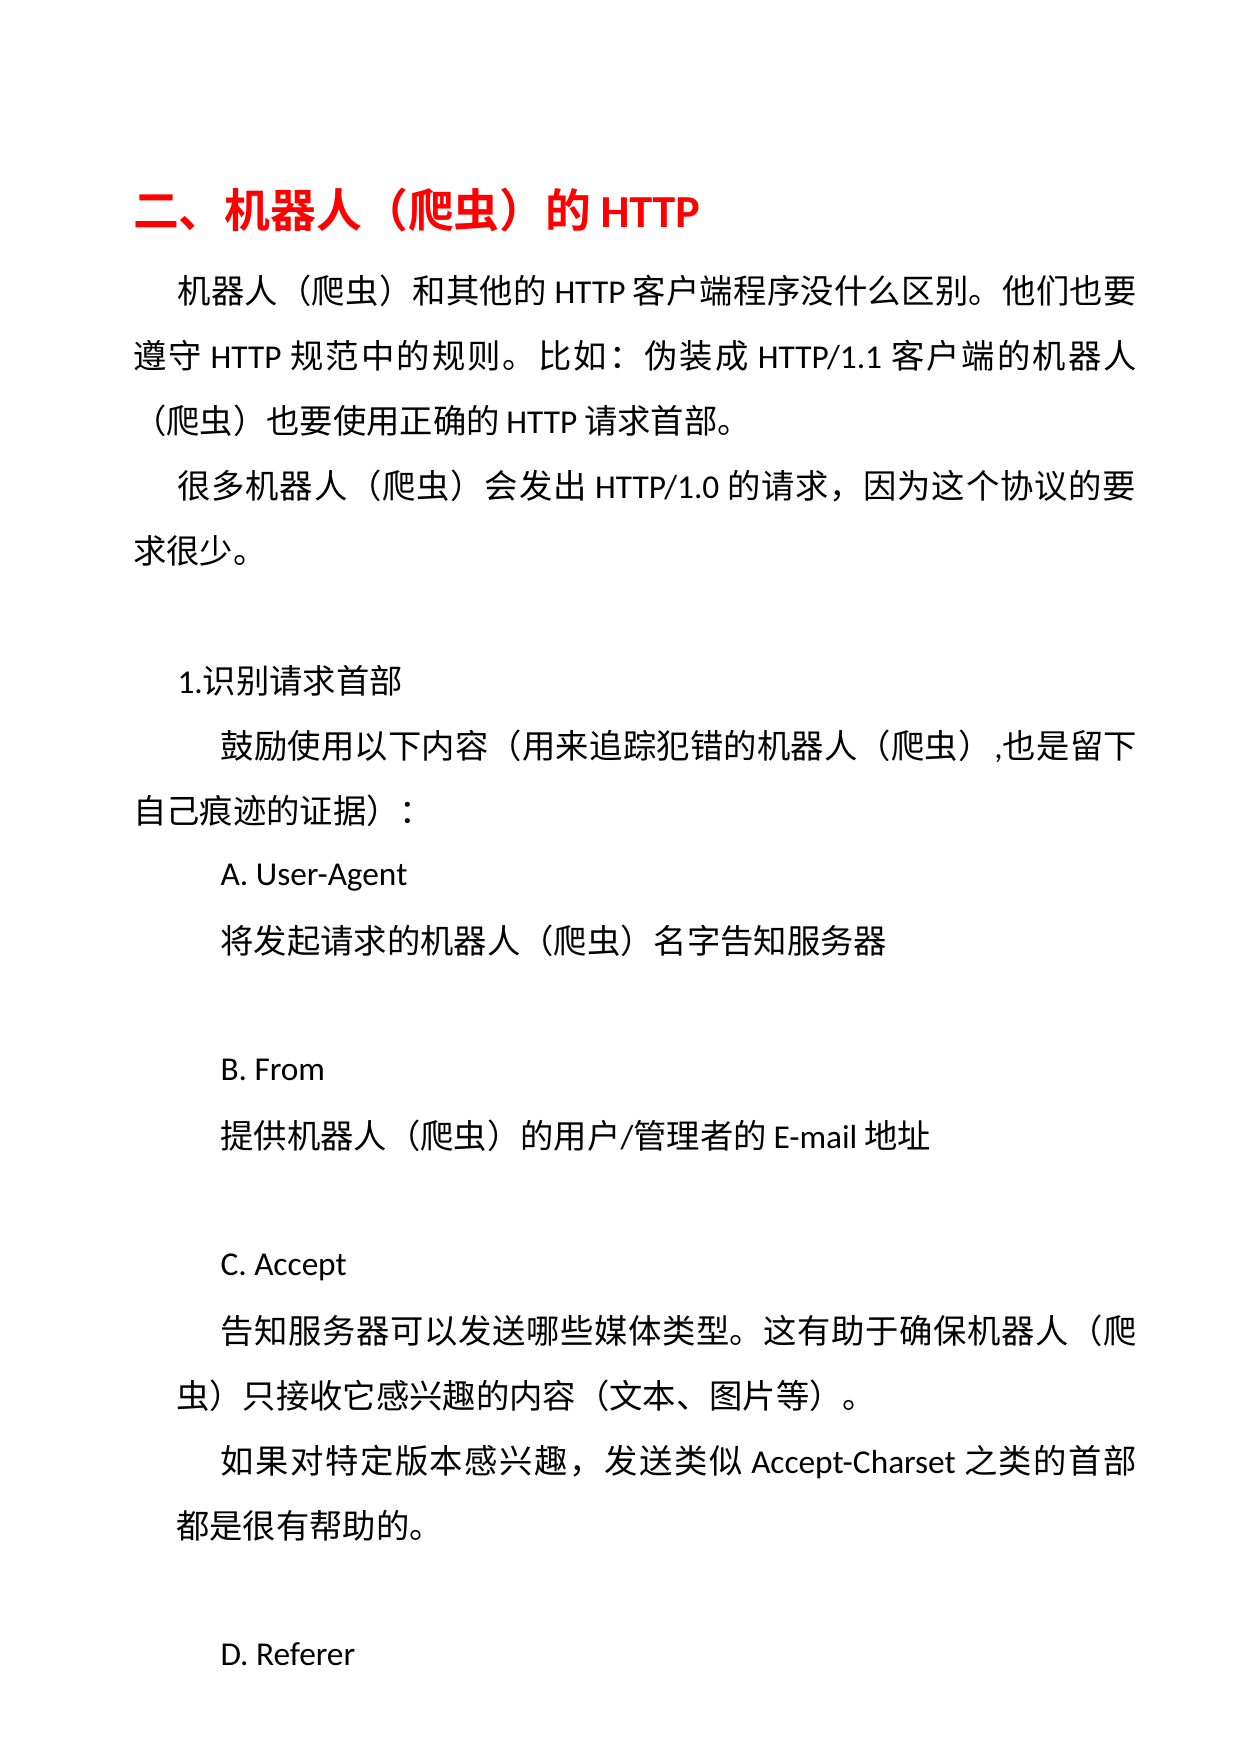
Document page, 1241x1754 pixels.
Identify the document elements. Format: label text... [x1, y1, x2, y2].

text C. Accept [176, 1231, 1137, 1296]
text 1.识别请求首部 [133, 646, 1137, 711]
text A. User-Agent [176, 841, 1137, 906]
text 鼓励使用以下内容（用来追踪犯错的机器人（爬虫）,也是留下自己痕迹的证据）： [133, 711, 1137, 841]
text 机器人（爬虫）和其他的HTTP客户端程序没什么区别。他们也要遵守HTTP规范中的规则。比如：伪装成HTTP/1.1客户端的机器人（爬虫）也要使用正确的HTTP请求首部。 [133, 256, 1137, 451]
text B. From [176, 1036, 1137, 1101]
text 告知服务器可以发送哪些媒体类型。这有助于确保机器人（爬虫）只接收它感兴趣的内容（文本、图片等）。 [176, 1296, 1137, 1426]
text 提供机器人（爬虫）的用户/管理者的E-mail地址 [176, 1101, 1137, 1166]
text 如果对特定版本感兴趣，发送类似Accept-Charset之类的首部都是很有帮助的。 [176, 1426, 1137, 1556]
text 很多机器人（爬虫）会发出HTTP/1.0的请求，因为这个协议的要求很少。 [133, 451, 1137, 581]
text 二、机器人（爬虫）的HTTP [133, 159, 1137, 256]
text 将发起请求的机器人（爬虫）名字告知服务器 [176, 906, 1137, 971]
text D. Referer [176, 1621, 1137, 1686]
